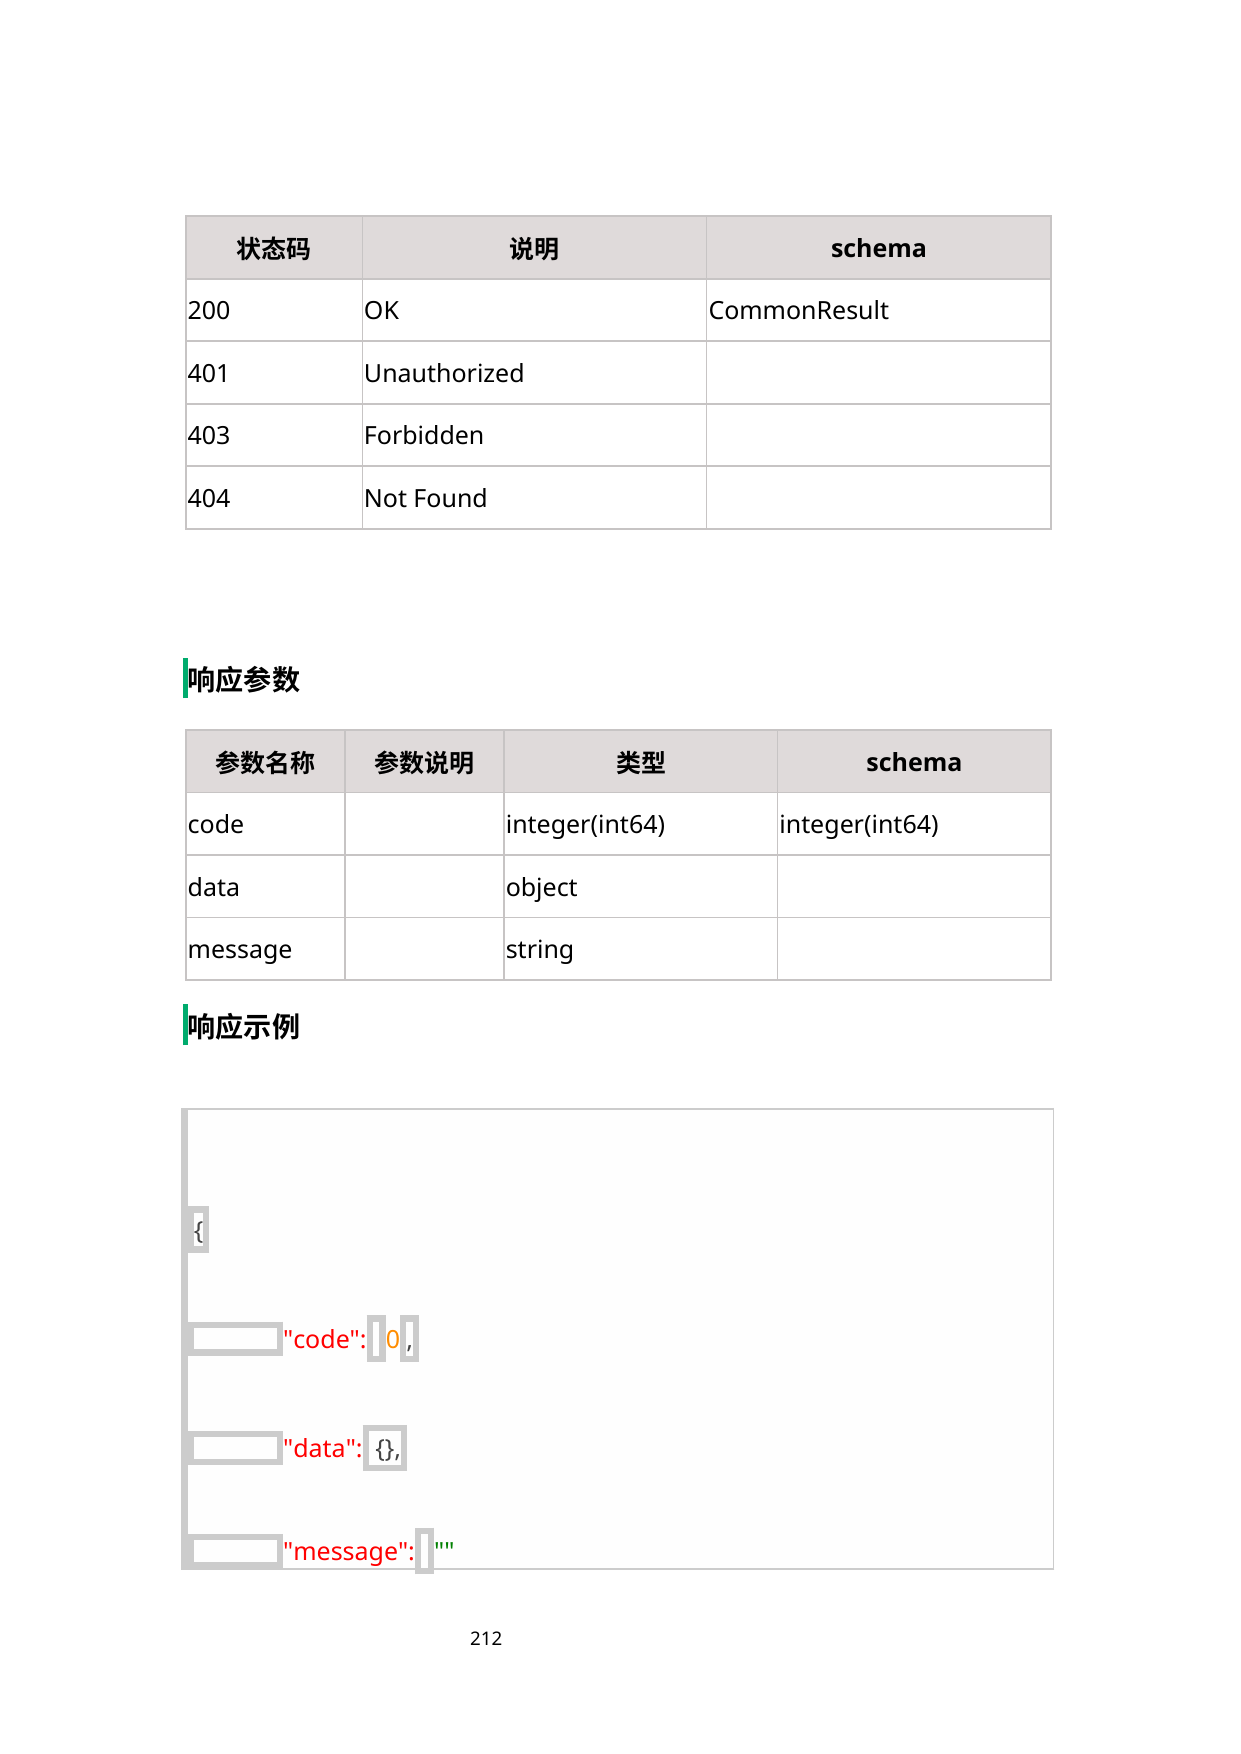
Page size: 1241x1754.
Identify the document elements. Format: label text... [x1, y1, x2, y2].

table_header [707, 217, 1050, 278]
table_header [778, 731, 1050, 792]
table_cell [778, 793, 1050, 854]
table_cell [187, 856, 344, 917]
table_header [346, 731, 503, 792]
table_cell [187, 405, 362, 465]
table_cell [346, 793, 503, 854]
text "message": "" [434, 1532, 1053, 1568]
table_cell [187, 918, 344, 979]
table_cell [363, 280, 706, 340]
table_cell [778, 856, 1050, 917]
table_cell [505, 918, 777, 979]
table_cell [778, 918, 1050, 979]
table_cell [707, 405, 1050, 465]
text "code": 0, [188, 1314, 1053, 1362]
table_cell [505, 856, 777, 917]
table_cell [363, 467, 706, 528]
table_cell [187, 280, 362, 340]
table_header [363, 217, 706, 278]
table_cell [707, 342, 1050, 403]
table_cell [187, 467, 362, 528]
text 响应示例 [188, 1004, 1053, 1045]
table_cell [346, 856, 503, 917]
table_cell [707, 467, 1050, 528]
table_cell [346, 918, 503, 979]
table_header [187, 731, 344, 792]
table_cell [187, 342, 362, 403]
text 响应参数 [183, 657, 1053, 698]
text "data": {}, [188, 1423, 1053, 1471]
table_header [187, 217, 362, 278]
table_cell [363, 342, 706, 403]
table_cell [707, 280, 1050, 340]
text { [188, 1204, 1053, 1253]
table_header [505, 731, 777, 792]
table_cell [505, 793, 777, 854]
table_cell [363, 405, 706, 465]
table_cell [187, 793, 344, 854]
